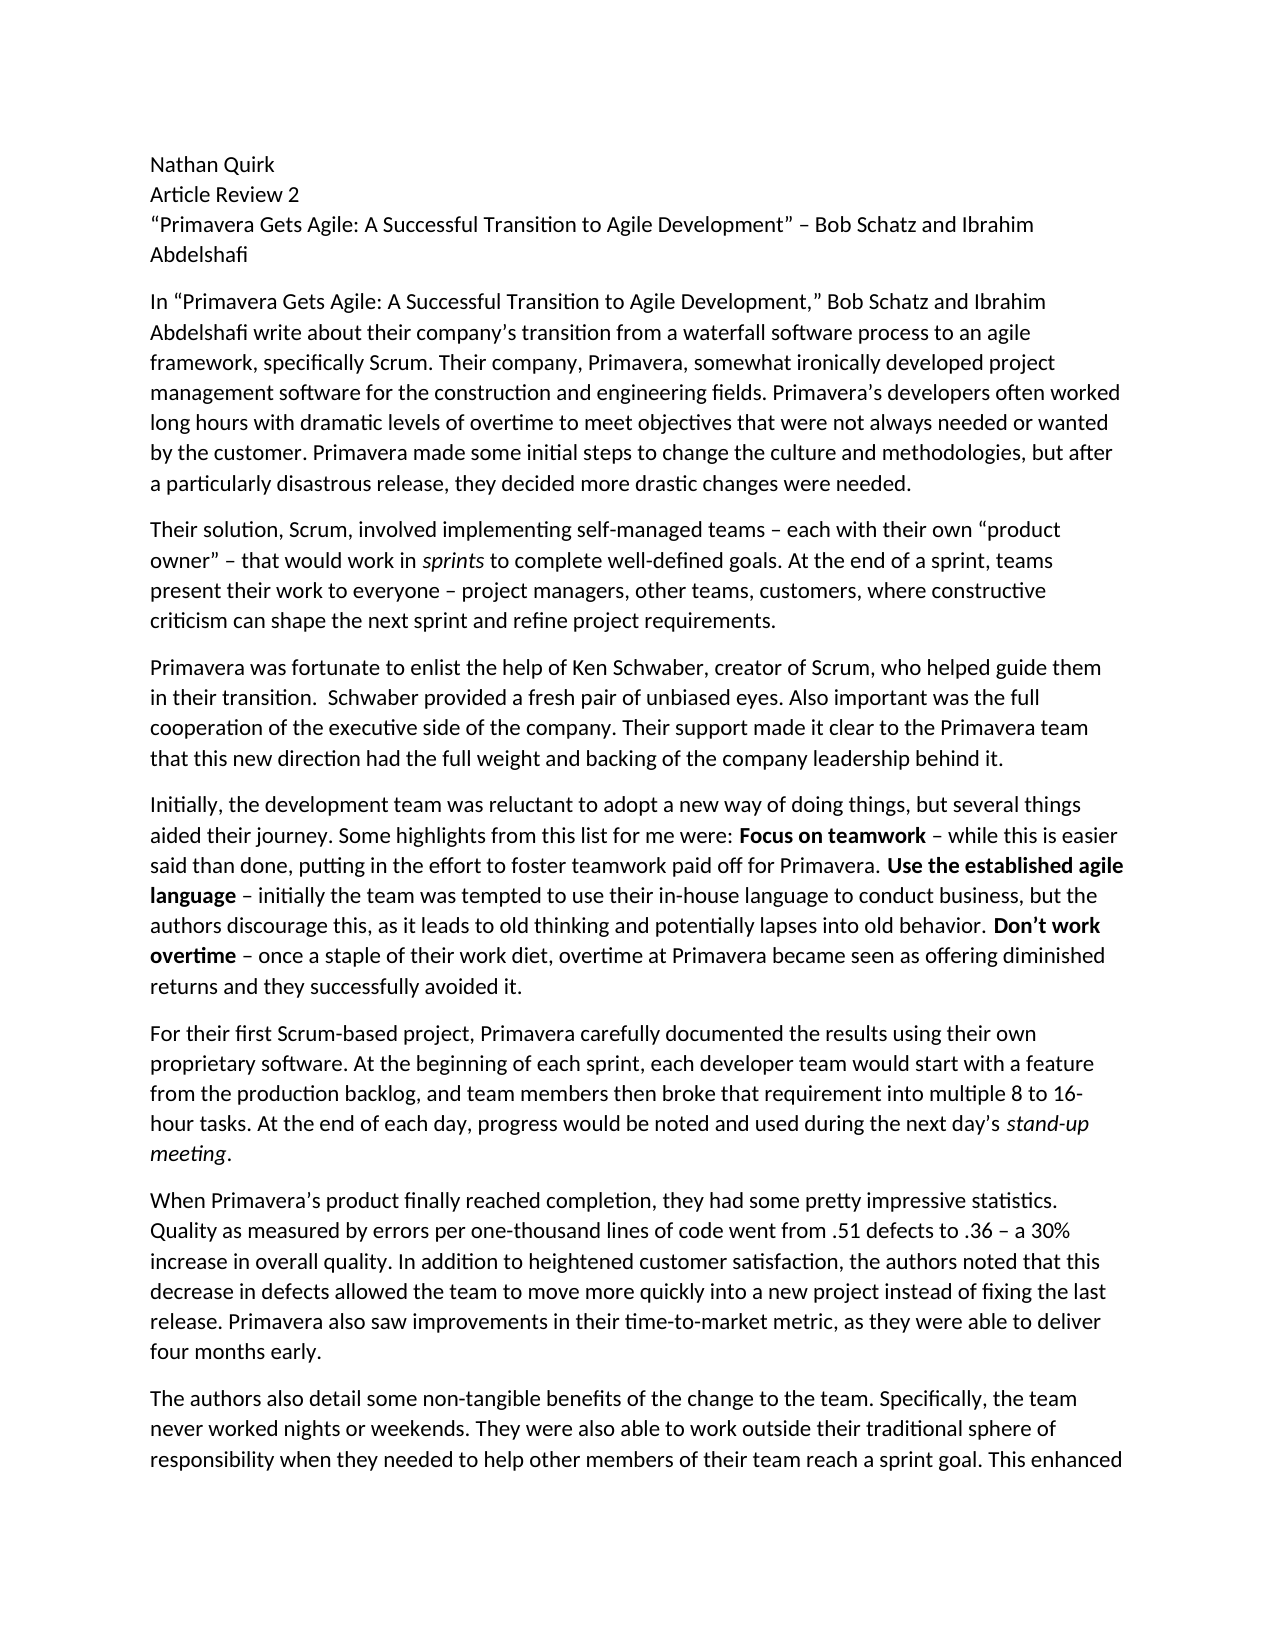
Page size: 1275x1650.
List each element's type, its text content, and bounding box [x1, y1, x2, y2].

text When Primavera’s product finally reached completion, they had some pretty impressive statistics. Quality as measured by errors per one-thousand lines of code went from .51 defects to .36 – a 30% increase in overall quality. In addition to heightened customer satisfaction, the authors noted that this decrease in defects allowed the team to move more quickly into a new project instead of fixing the last release. Primavera also saw improvements in their time-to-market metric, as they were able to deliver four months early. [150, 1186, 1125, 1366]
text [150, 1384, 1125, 1473]
text In “Primavera Gets Agile: A Successful Transition to Agile Development,” Bob Schatz and Ibrahim Abdelshafi write about their company’s transition from a waterfall software process to an agile framework, specifically Scrum. Their company, Primavera, somewhat ironically developed project management software for the construction and engineering fields. Primavera’s developers often worked long hours with dramatic levels of overtime to meet objectives that were not always needed or wanted by the customer. Primavera made some initial steps to change the culture and methodologies, but after a particularly disastrous release, they decided more drastic changes were needed. [150, 287, 1125, 497]
text Their solution, Scrum, involved implementing self-managed teams – each with their own “product owner” – that would work in sprints to complete well-defined goals. At the end of a sprint, teams present their work to everyone – project managers, other teams, customers, where constructive criticism can shape the next sprint and refine project requirements. [150, 516, 1125, 634]
text Primavera was fortunate to enlist the help of Ken Schwaber, creator of Scrum, who helped guide them in their transition. Schwaber provided a fresh pair of unbiased eyes. Also important was the full cooperation of the executive side of the company. Their support made it clear to the Primavera team that this new direction had the full weight and backing of the company leadership behind it. [150, 653, 1125, 772]
text For their first Scrum-based project, Primavera carefully documented the results using their own proprietary software. At the beginning of each sprint, each developer team would start with a feature from the production backlog, and team members then broke that requirement into multiple 8 to 16-hour tasks. At the end of each day, progress would be noted and used during the next day’s stand-up meeting. [150, 1019, 1125, 1168]
text Nathan Quirk Article Review 2 “Primavera Gets Agile: A Successful Transition to Agile Development” – Bob Schatz and Ibrahim Abdelshafi [150, 150, 1125, 269]
text Initially, the development team was reluctant to adopt a new way of doing things, but several things aided their journey. Some highlights from this list for me were: Focus on teamwork – while this is easier said than done, putting in the effort to foster teamwork paid off for Primavera. Use the established agile language – initially the team was tempted to use their in-house language to conduct business, but the authors discourage this, as it leads to old thinking and potentially lapses into old behavior. Don’t work overtime – once a staple of their work diet, overtime at Primavera became seen as offering diminished returns and they successfully avoided it. [150, 791, 1125, 1000]
